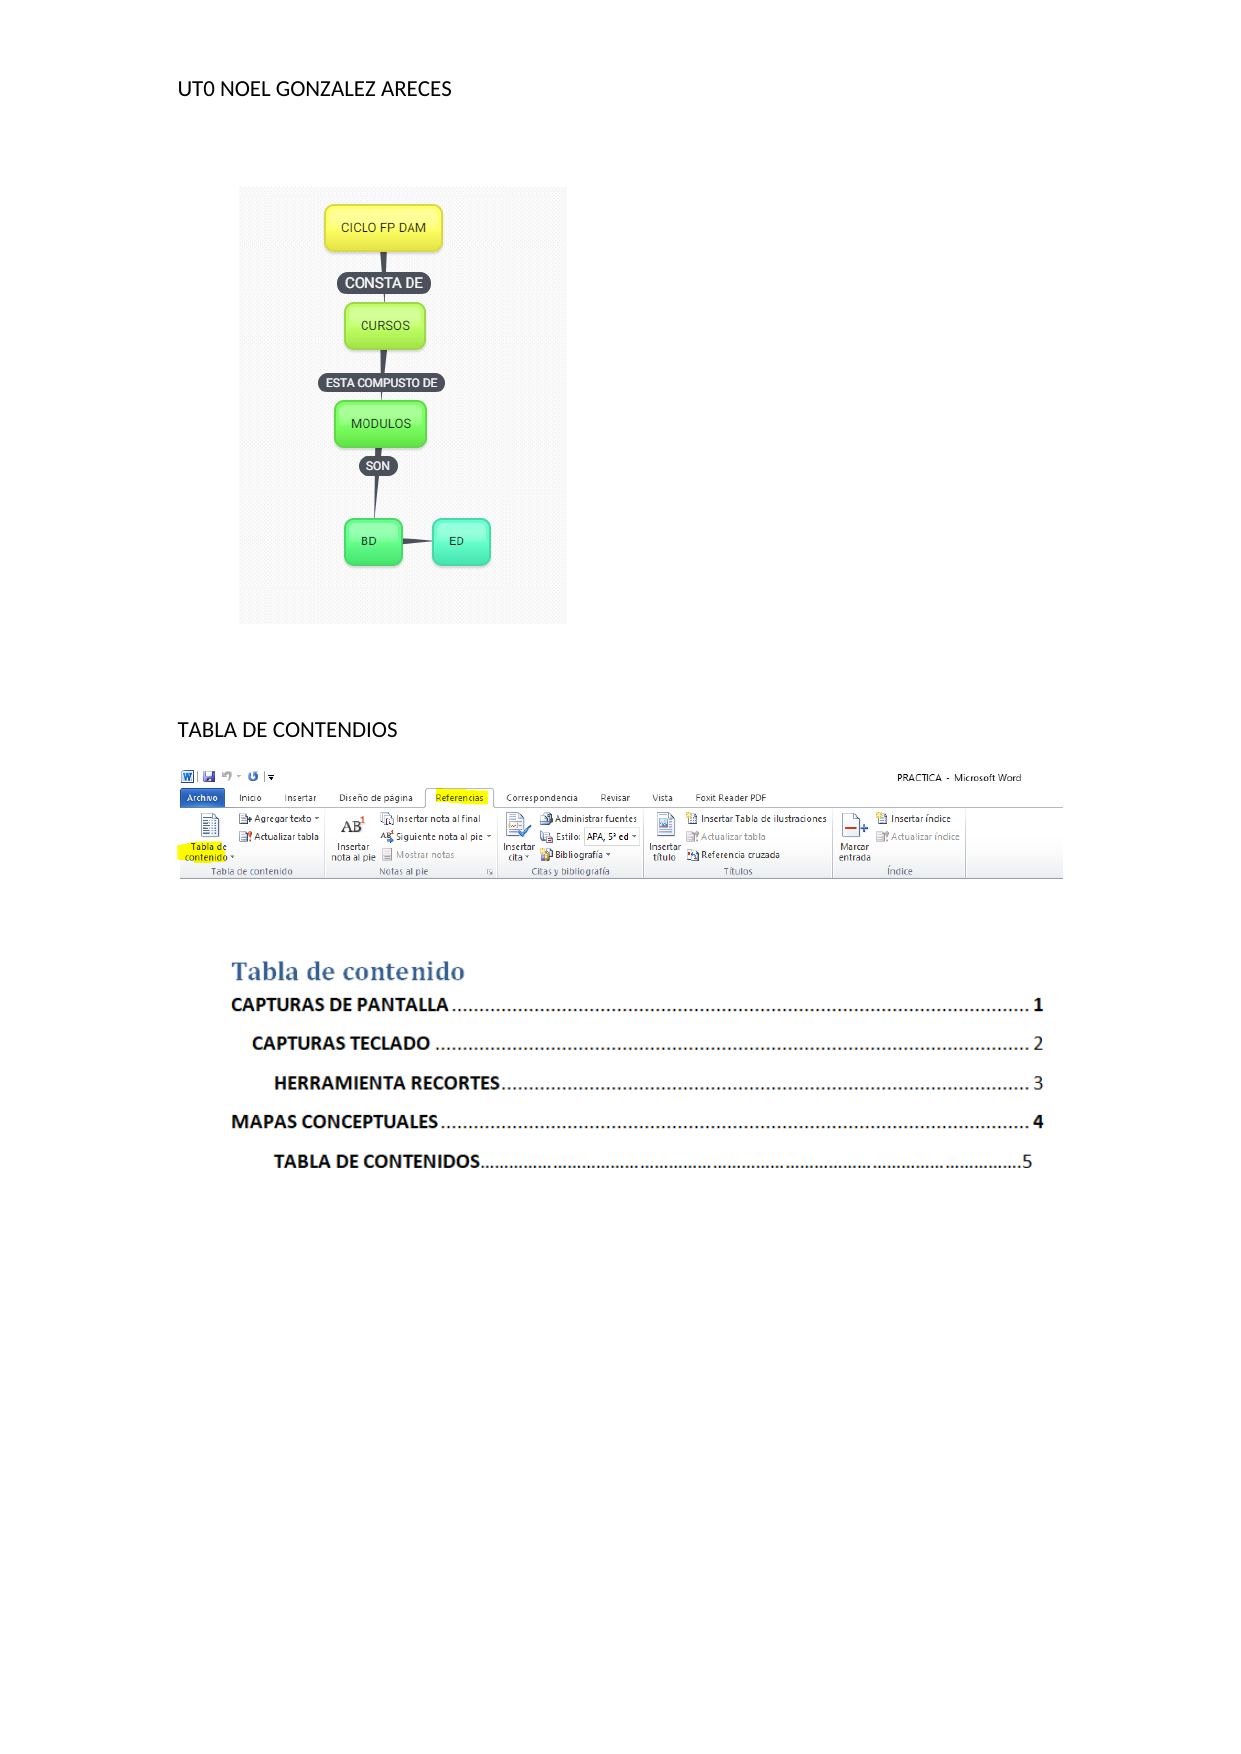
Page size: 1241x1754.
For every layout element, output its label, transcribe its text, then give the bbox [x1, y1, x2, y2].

text TABLA DE CONTENDIOS [177, 715, 1063, 743]
picture [177, 903, 1063, 1200]
picture [177, 767, 1063, 879]
picture [177, 147, 599, 637]
